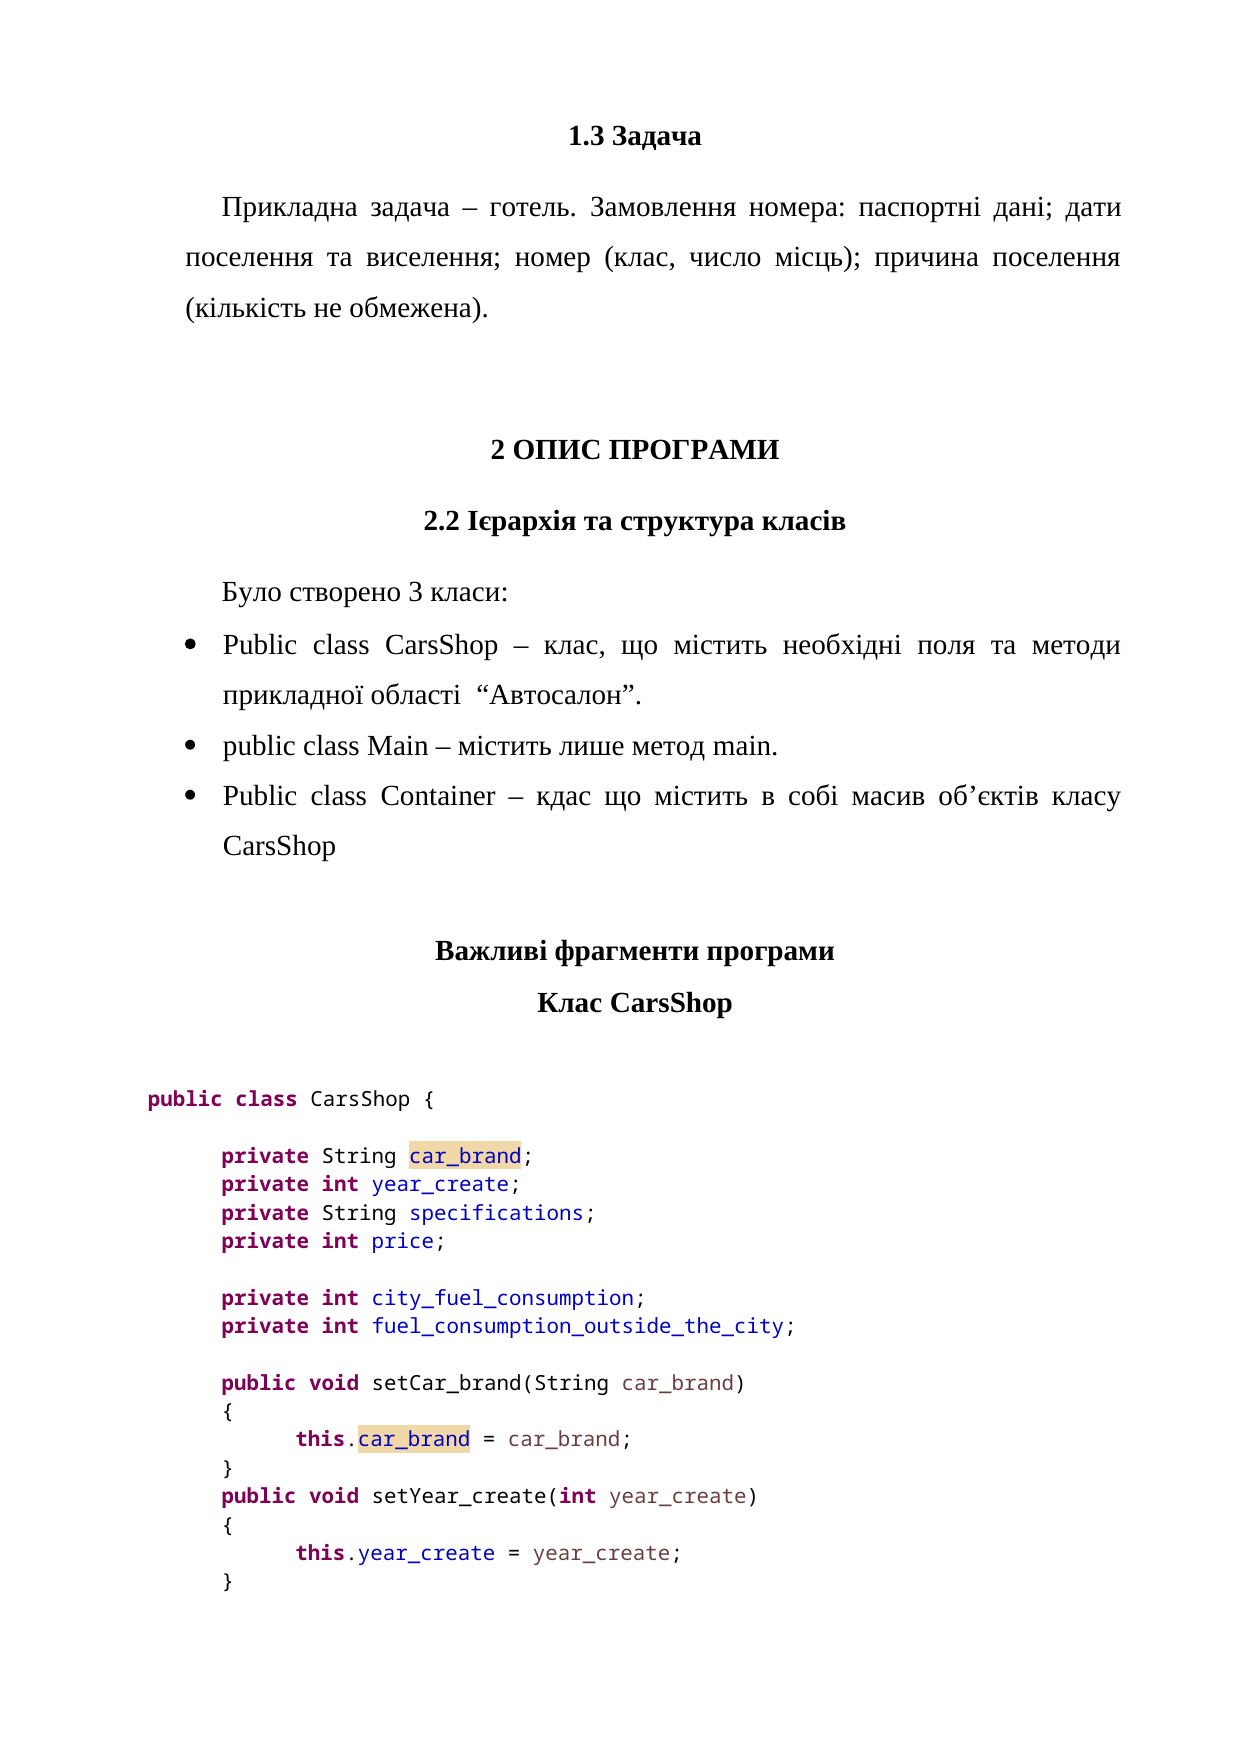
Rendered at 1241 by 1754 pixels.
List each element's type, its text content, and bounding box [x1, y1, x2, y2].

text { [148, 1510, 1122, 1538]
text Важливі фрагменти програми [148, 933, 1122, 967]
text } [148, 1453, 1122, 1481]
text Клас CarsShop [148, 986, 1122, 1019]
list public class Main – містить лише метод main. [185, 728, 1122, 761]
text private String car_brand; [148, 1141, 409, 1169]
text 1.3 Задача [148, 118, 1122, 152]
text this.year_create = year_create; [148, 1538, 1122, 1567]
text public class CarsShop { [148, 1084, 1122, 1113]
text private int price; [148, 1226, 1122, 1255]
text public void setCar_brand(String car_brand) [148, 1368, 1122, 1396]
text 2 ОПИС ПРОГРАМИ [148, 432, 1122, 466]
text public void setYear_create(int year_create) [148, 1481, 1122, 1510]
list Public class CarsShop – клас, що містить необхідні поля та методи прикладної області “Автосалон”. [185, 627, 1122, 711]
text } [148, 1567, 1122, 1595]
list Public class Container – кдас що містить в собі масив об’єктів класу CarsShop [185, 778, 1122, 862]
text private int fuel_consumption_outside_the_city; [148, 1311, 1122, 1339]
text this.car_brand = car_brand; [148, 1424, 1122, 1453]
text private int city_fuel_consumption; [148, 1283, 1122, 1311]
text Прикладна задача – готель. Замовлення номера: паспортні дані; дати поселення та виселення; номер (клас, число місць); причина поселення (кількість не обмежена). [185, 189, 1122, 323]
text 2.2 Ієрархія та структура класів [148, 503, 1122, 537]
text private String car_brand; [521, 1141, 1122, 1169]
text Було створено 3 класи: [148, 574, 1122, 608]
text { [148, 1396, 1122, 1424]
text private int year_create; [148, 1169, 1122, 1198]
text private String specifications; [148, 1198, 1122, 1226]
